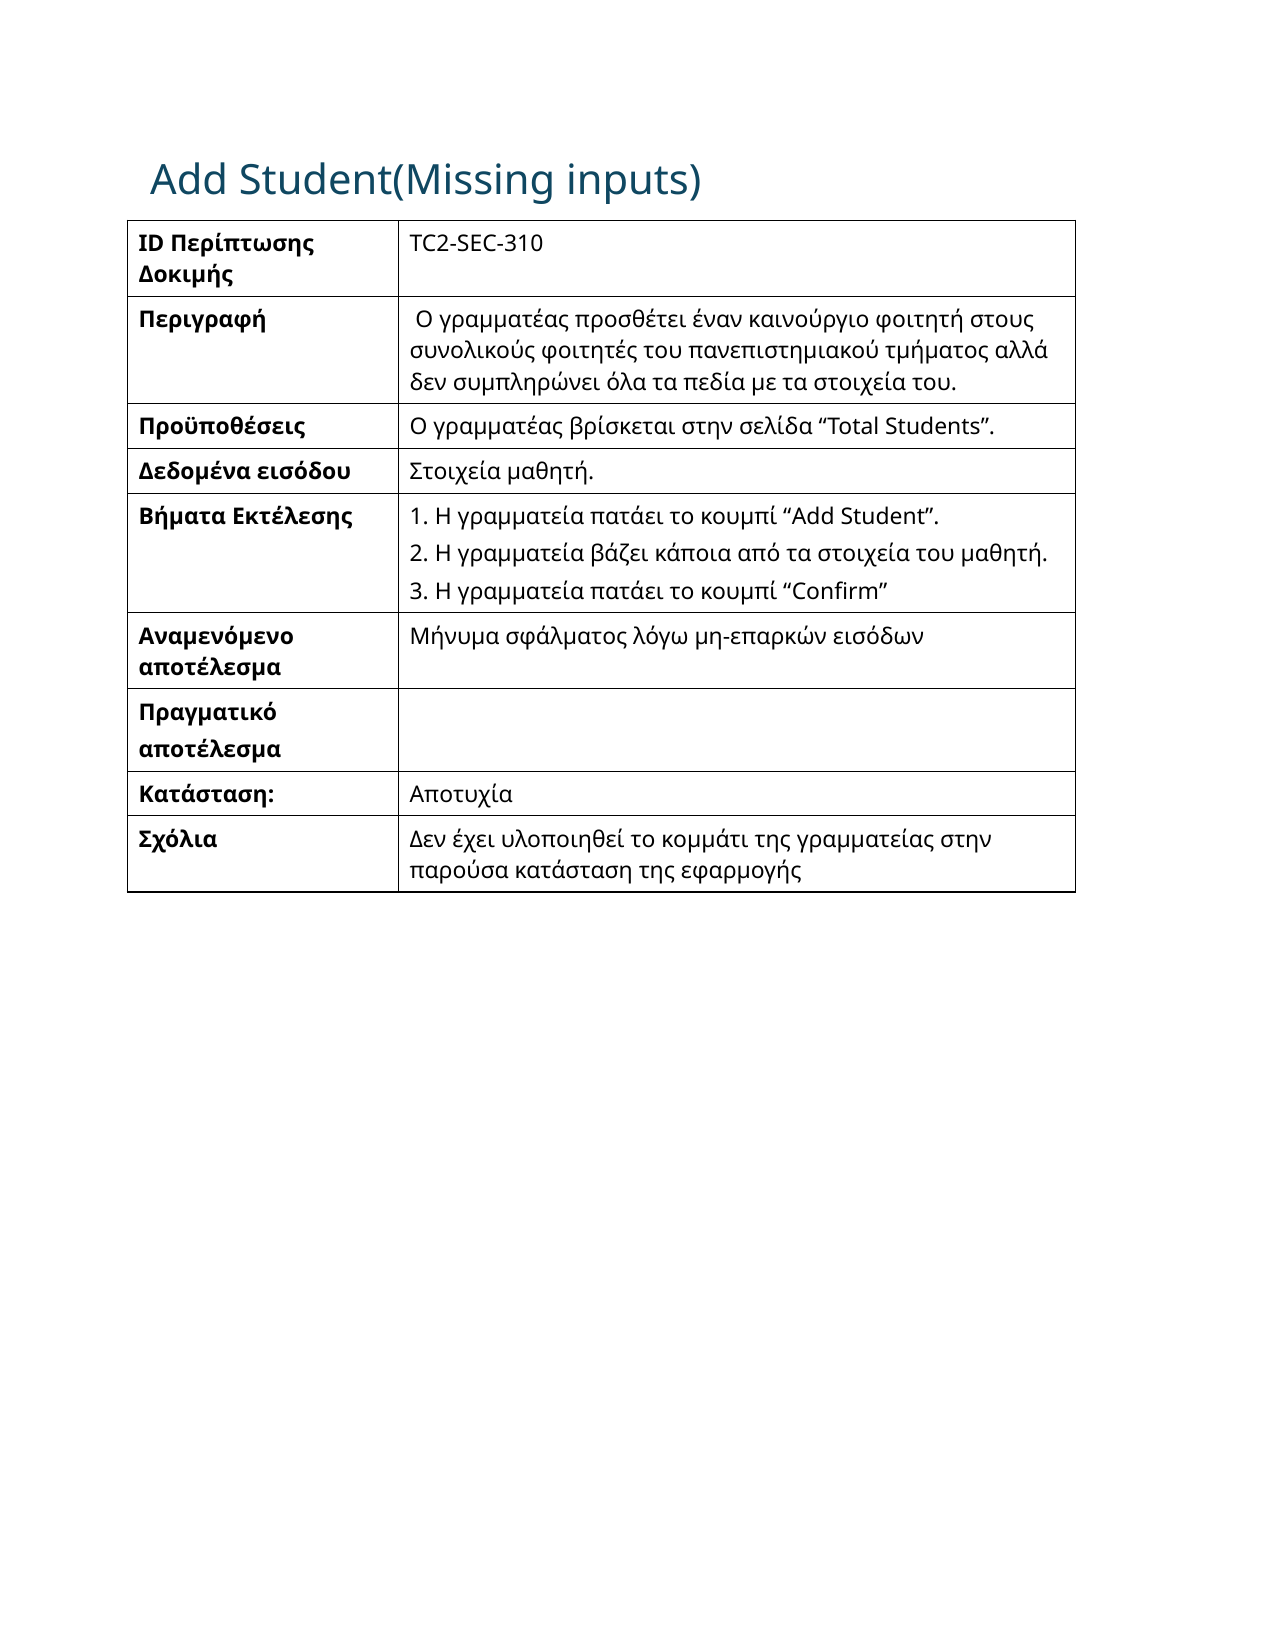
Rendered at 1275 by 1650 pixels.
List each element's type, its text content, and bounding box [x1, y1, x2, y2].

table_header TC2-SEC-310 [399, 221, 1075, 296]
table_cell Αποτυχία [399, 772, 1075, 815]
table_cell Ο γραμματέας βρίσκεται στην σελίδα “Total Students”. [399, 404, 1075, 448]
table_cell Βήματα Εκτέλεσης [128, 494, 398, 612]
table_cell Δεδομένα εισόδου [128, 449, 398, 492]
table_cell Κατάσταση: [128, 772, 398, 815]
table_cell Δεν έχει υλοποιηθεί το κομμάτι της γραμματείας στην παρούσα κατάσταση της εφαρμογής [399, 816, 1075, 891]
table_cell Αναμενόμενο αποτέλεσμα [128, 613, 398, 688]
table_cell Ο γραμματέας προσθέτει έναν καινούργιο φοιτητή στους συνολικούς φοιτητές του πανεπιστημιακού τμήματος αλλά δεν συμπληρώνει όλα τα πεδία με τα στοιχεία του. [399, 297, 1075, 403]
table_header ID Περίπτωσης Δοκιμής [128, 221, 398, 296]
table_cell Στοιχεία μαθητή. [399, 449, 1075, 492]
table_cell [399, 689, 1075, 771]
table_cell 1. Η γραμματεία πατάει το κουμπί “Add Student”. 2. Η γραμματεία βάζει κάποια από τα στοιχεία του μαθητή. 3. Η γραμματεία πατάει το κουμπί “Confirm” [399, 494, 1075, 612]
subtitle Add Student(Missing inputs) [150, 150, 1125, 207]
table_cell Περιγραφή [128, 297, 398, 403]
table_cell Σχόλια [128, 816, 398, 891]
table_cell Προϋποθέσεις [128, 404, 398, 448]
table_cell Μήνυμα σφάλματος λόγω μη-επαρκών εισόδων [399, 613, 1075, 688]
table_cell Πραγματικό αποτέλεσμα [128, 689, 398, 771]
